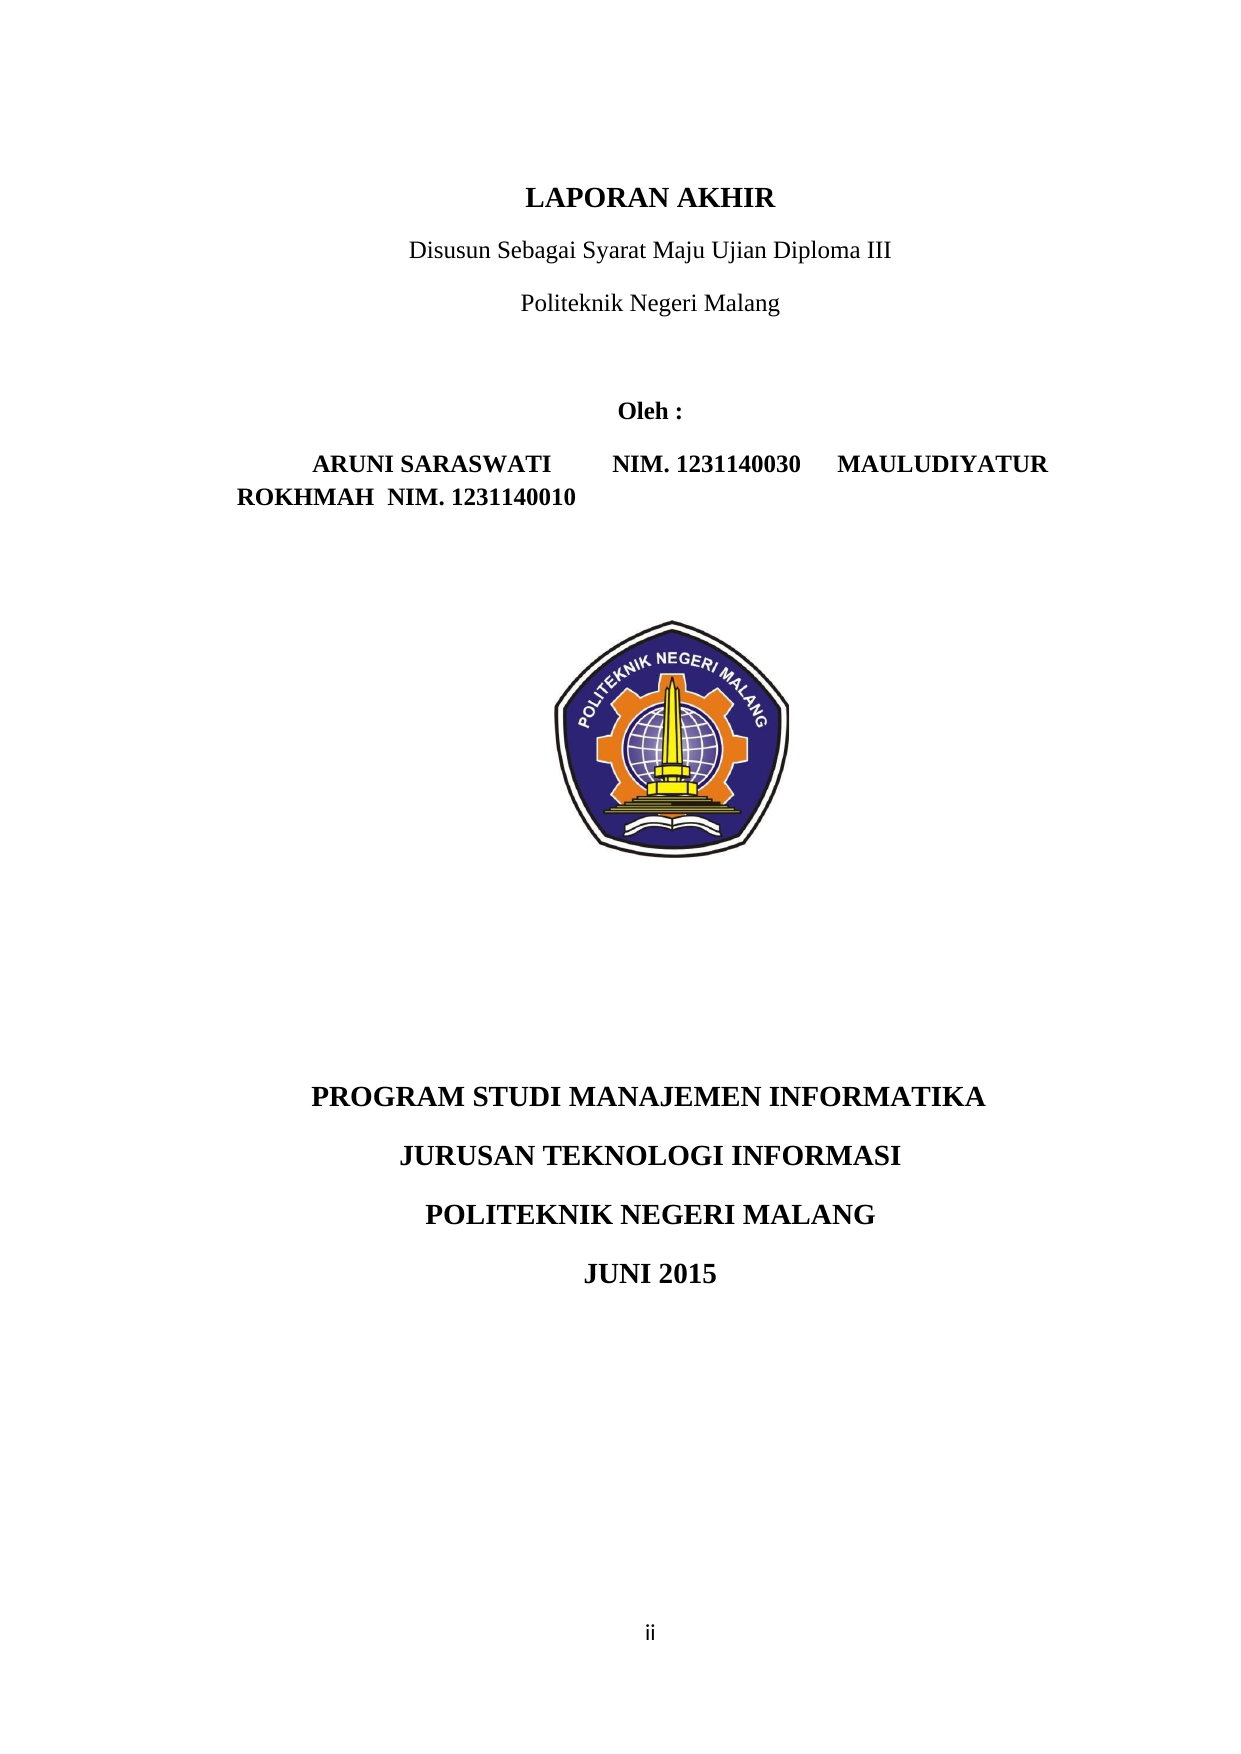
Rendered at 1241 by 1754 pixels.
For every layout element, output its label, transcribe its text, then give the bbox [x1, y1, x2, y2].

subtitle LAPORAN AKHIR [237, 180, 1063, 213]
text POLITEKNIK NEGERI MALANG [425, 1197, 1069, 1230]
subtitle JUNI 2015 [237, 1256, 1063, 1289]
picture [554, 620, 790, 858]
text Politeknik Negeri Malang [288, 288, 1012, 317]
text PROGRAM STUDI MANAJEMEN INFORMATIKA [311, 1079, 1069, 1112]
text Oleh : [237, 396, 1063, 425]
text Disusun Sebagai Syarat Maju Ujian Diploma III [409, 235, 1069, 264]
text JURUSAN TEKNOLOGI INFORMASI [399, 1138, 1069, 1171]
subtitle ARUNI SARASWATI NIM. 1231140030 MAULUDIYATUR ROKHMAH NIM. 1231140010 [236, 449, 1069, 511]
